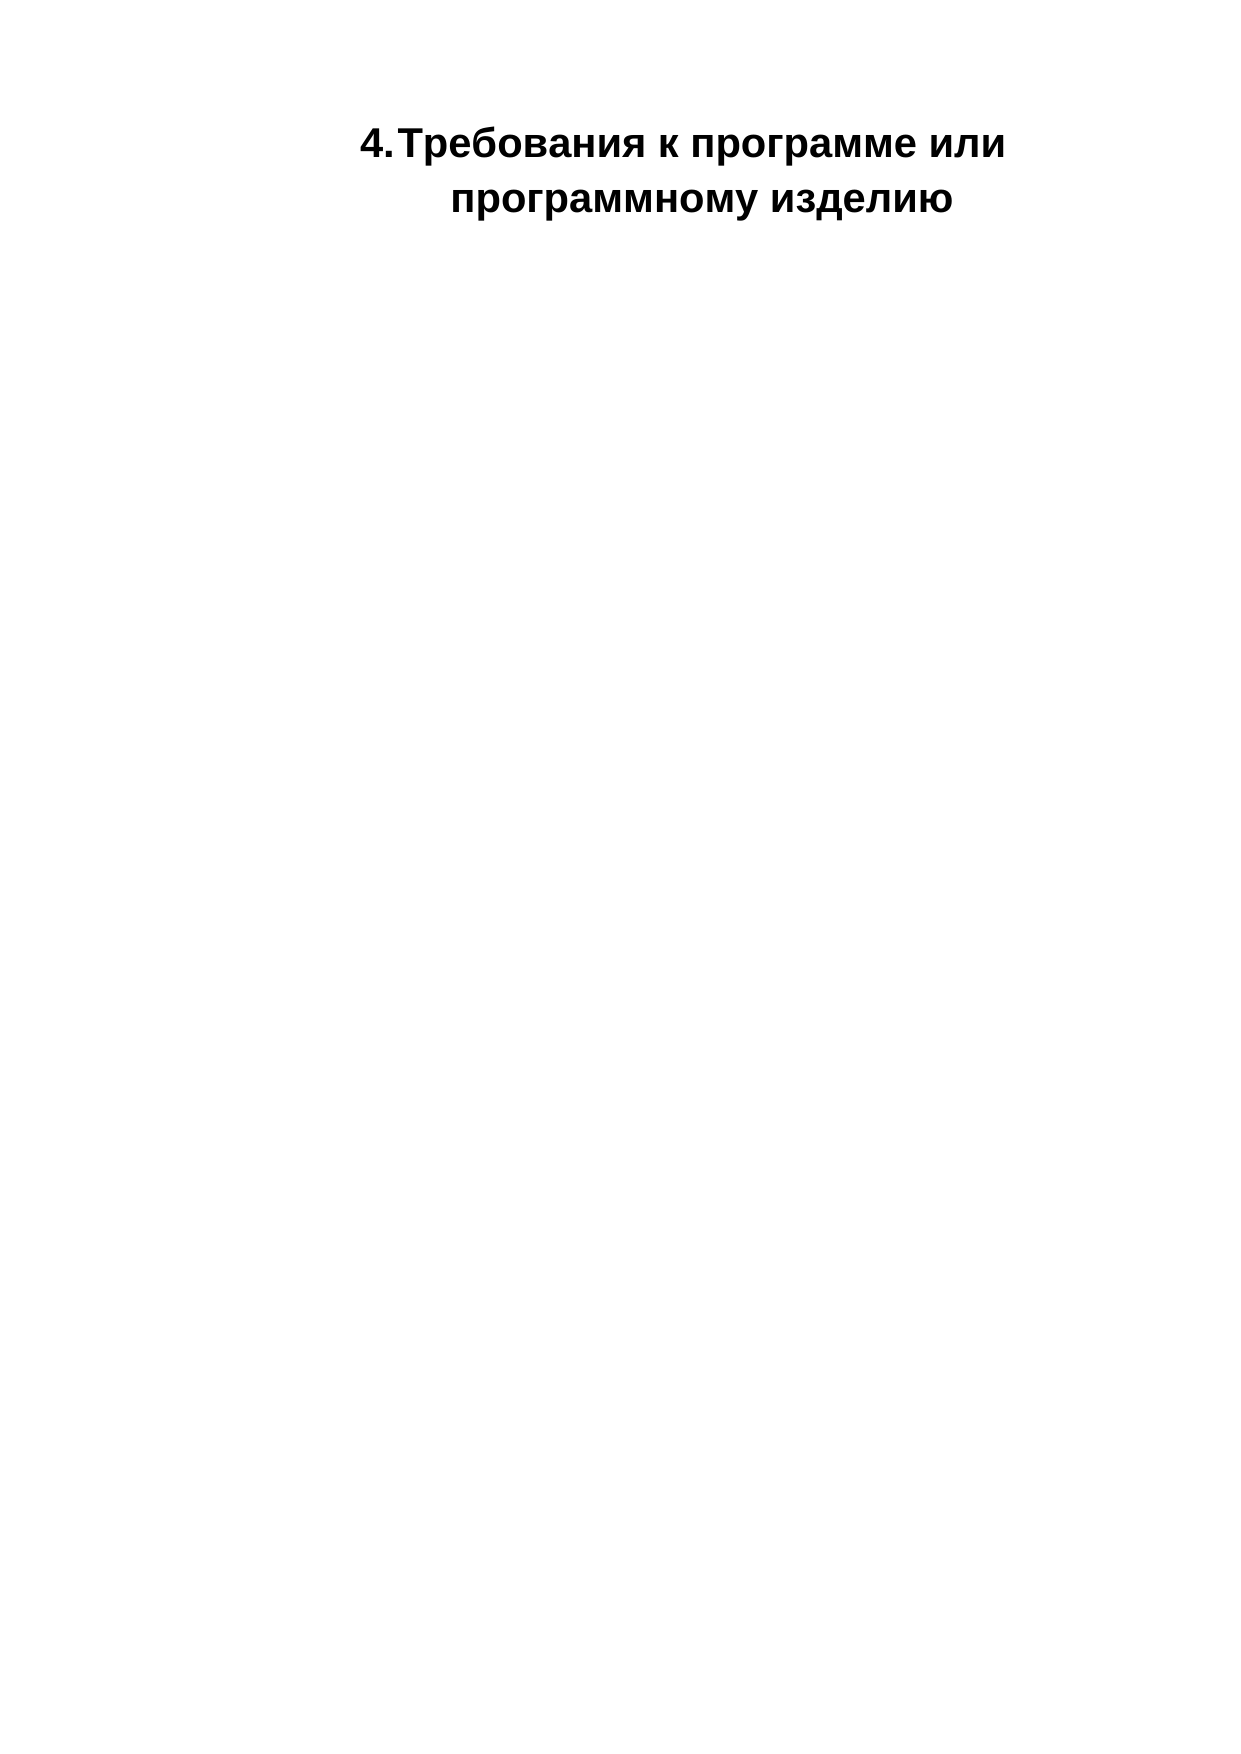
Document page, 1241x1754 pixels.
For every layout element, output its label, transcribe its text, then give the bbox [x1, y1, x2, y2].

list Требования к программе или программному изделию [215, 118, 1152, 221]
